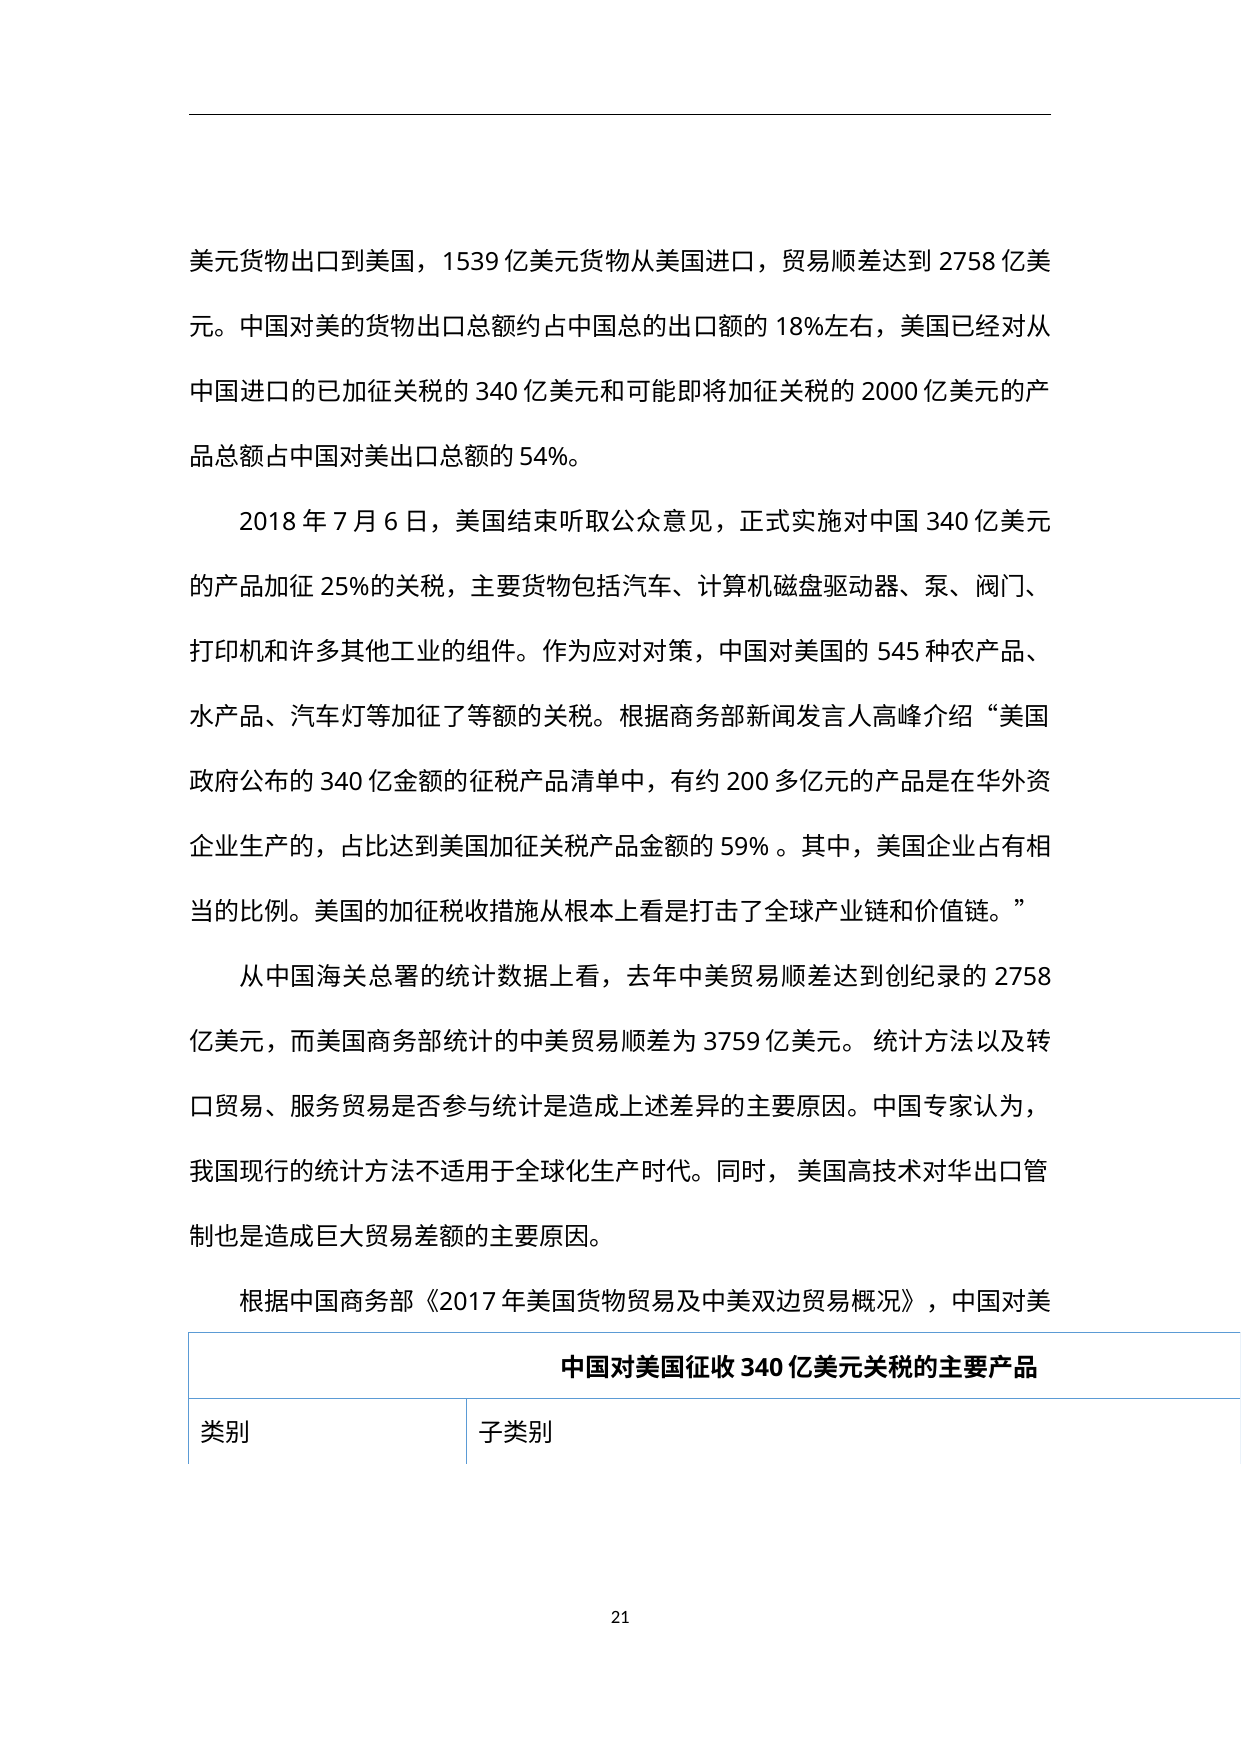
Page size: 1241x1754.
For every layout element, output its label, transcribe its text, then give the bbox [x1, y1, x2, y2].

text 从中国海关总署的统计数据上看，去年中美贸易顺差达到创纪录的2758亿美元，而美国商务部统计的中美贸易顺差为3759亿美元。 统计方法以及转口贸易、服务贸易是否参与统计是造成上述差异的主要原因。中国专家认为，我国现行的统计方法不适用于全球化生产时代。同时， 美国高技术对华出口管制也是造成巨大贸易差额的主要原因。 [189, 942, 1051, 1267]
table_header 中国对美国征收340亿美元关税的主要产品 [189, 1333, 1240, 1398]
text 根据中国商务部《2017年美国货物贸易及中美双边贸易概况》，中国对美 [189, 1267, 1051, 1332]
table_cell 子类别 [467, 1399, 1240, 1464]
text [189, 227, 1051, 487]
table_cell 类别 [189, 1399, 466, 1464]
text 2018年7月6日，美国结束听取公众意见，正式实施对中国340亿美元的产品加征25%的关税，主要货物包括汽车、计算机磁盘驱动器、泵、阀门、打印机和许多其他工业的组件。作为应对对策，中国对美国的545种农产品、水产品、汽车灯等加征了等额的关税。根据商务部新闻发言人高峰介绍“美国政府公布的340亿金额的征税产品清单中，有约200多亿元的产品是在华外资企业生产的，占比达到美国加征关税产品金额的59% 。其中，美国企业占有相当的比例。美国的加征税收措施从根本上看是打击了全球产业链和价值链。” [189, 487, 1051, 942]
